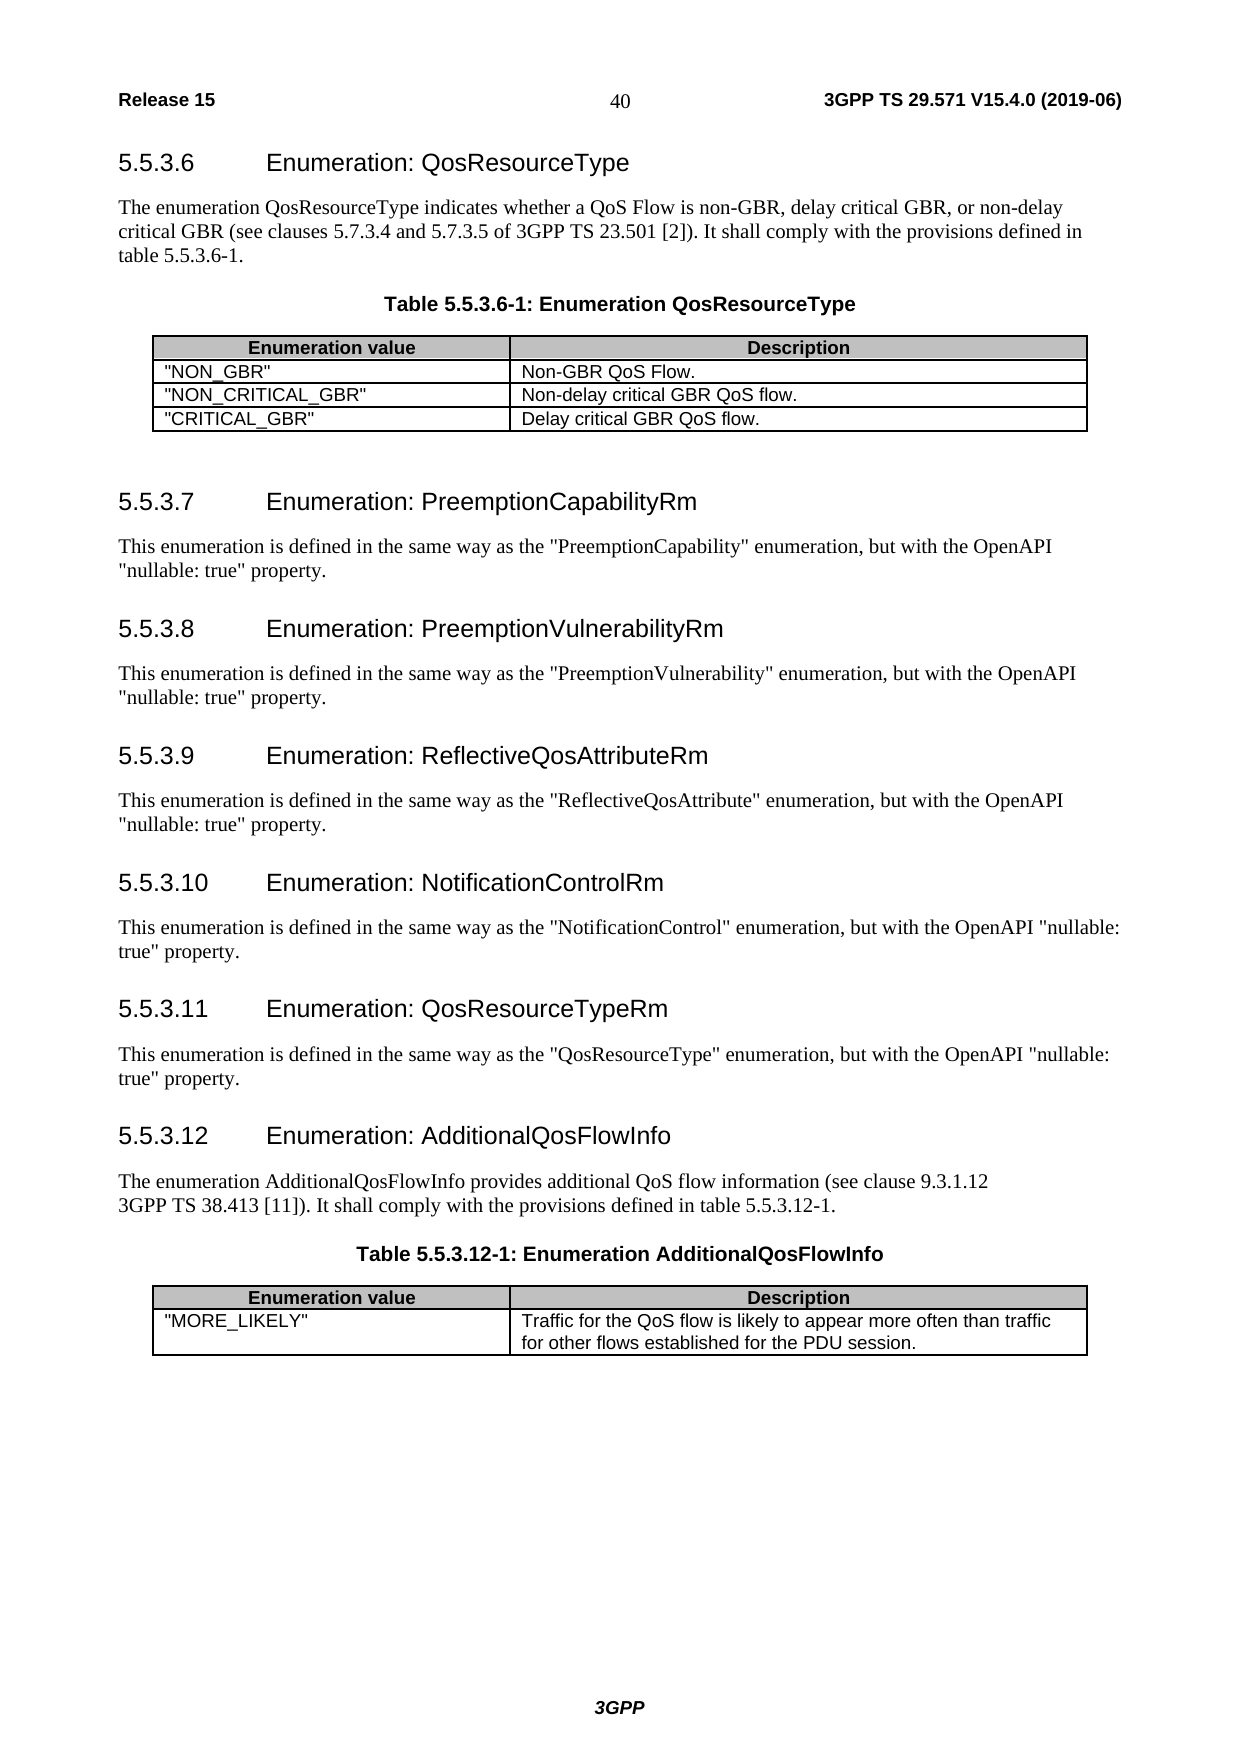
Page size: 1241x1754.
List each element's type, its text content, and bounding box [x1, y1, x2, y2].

text This enumeration is defined in the same way as the "QosResourceType" enumeration, but with the OpenAPI "nullable: true" property. [118, 1042, 1122, 1090]
text Table 5.5.3.12-1: Enumeration AdditionalQosFlowInfo [118, 1242, 1122, 1266]
subtitle 5.5.3.12 Enumeration: AdditionalQosFlowInfo [118, 1121, 1122, 1150]
subtitle 5.5.3.9 Enumeration: ReflectiveQosAttributeRm [118, 741, 1122, 769]
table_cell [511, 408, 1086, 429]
subtitle 5.5.3.7 Enumeration: PreemptionCapabilityRm [118, 487, 1122, 516]
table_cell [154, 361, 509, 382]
subtitle 5.5.3.11 Enumeration: QosResourceTypeRm [118, 994, 1122, 1023]
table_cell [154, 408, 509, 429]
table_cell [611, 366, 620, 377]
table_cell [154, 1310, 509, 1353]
subtitle 5.5.3.8 Enumeration: PreemptionVulnerabilityRm [118, 614, 1122, 642]
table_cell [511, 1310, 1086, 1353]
text This enumeration is defined in the same way as the "PreemptionCapability" enumeration, but with the OpenAPI "nullable: true" property. [118, 534, 1122, 582]
subtitle 5.5.3.6 Enumeration: QosResourceType [118, 147, 1122, 176]
text This enumeration is defined in the same way as the "ReflectiveQosAttribute" enumeration, but with the OpenAPI "nullable: true" property. [118, 788, 1122, 836]
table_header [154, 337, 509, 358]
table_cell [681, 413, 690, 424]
text Table 5.5.3.6-1: Enumeration QosResourceType [118, 292, 1122, 316]
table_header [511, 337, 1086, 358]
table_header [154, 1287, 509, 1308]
text This enumeration is defined in the same way as the "PreemptionVulnerability" enumeration, but with the OpenAPI "nullable: true" property. [118, 661, 1122, 709]
subtitle 5.5.3.10 Enumeration: NotificationControlRm [118, 867, 1122, 896]
text This enumeration is defined in the same way as the "NotificationControl" enumeration, but with the OpenAPI "nullable: true" property. [118, 915, 1122, 963]
text The enumeration AdditionalQosFlowInfo provides additional QoS flow information (see clause 9.3.1.12 3GPP TS 38.413 [11]). It shall comply with the provisions defined in table 5.5.3.12-1. [118, 1169, 1122, 1217]
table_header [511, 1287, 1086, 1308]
text The enumeration QosResourceType indicates whether a QoS Flow is non-GBR, delay critical GBR, or non-delay critical GBR (see clauses 5.7.3.4 and 5.7.3.5 of 3GPP TS 23.501 [2]). It shall comply with the provisions defined in table 5.5.3.6-1. [118, 195, 1122, 267]
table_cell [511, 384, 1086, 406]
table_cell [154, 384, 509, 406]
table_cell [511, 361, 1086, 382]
